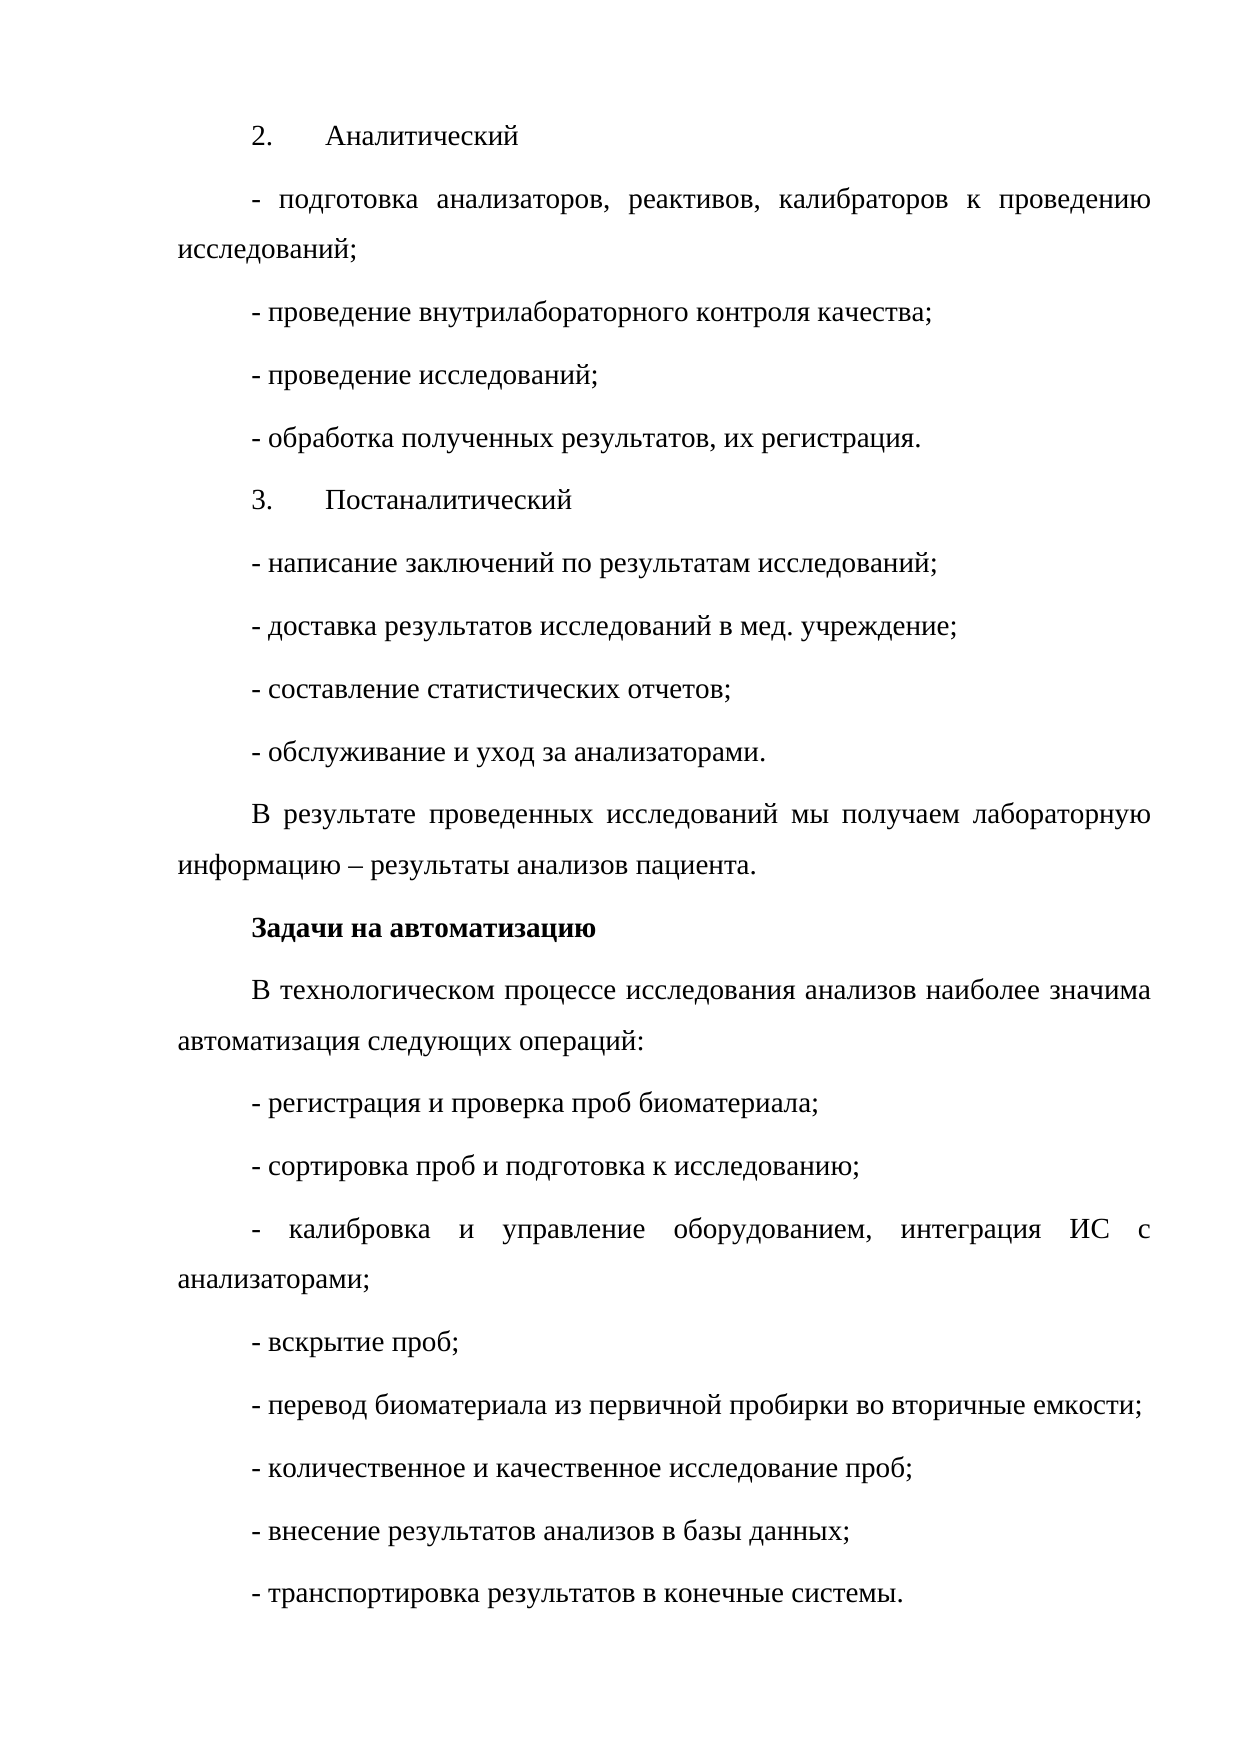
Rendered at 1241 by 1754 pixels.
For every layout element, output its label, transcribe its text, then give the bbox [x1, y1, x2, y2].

text - обслуживание и уход за анализаторами. [177, 734, 1152, 767]
text - калибровка и управление оборудованием, интеграция ИС с анализаторами; [177, 1211, 1152, 1295]
text В результате проведенных исследований мы получаем лабораторную информацию – результаты анализов пациента. [177, 797, 1152, 880]
text - подготовка анализаторов, реактивов, калибраторов к проведению исследований; [177, 181, 1152, 265]
text - проведение исследований; [177, 357, 1152, 390]
text - составление статистических отчетов; [177, 671, 1152, 704]
text - перевод биоматериала из первичной пробирки во вторичные емкости; [177, 1387, 1152, 1421]
text Задачи на автоматизацию [177, 910, 1152, 943]
text - сортировка проб и подготовка к исследованию; [177, 1148, 1152, 1182]
text - написание заключений по результатам исследований; [177, 545, 1152, 579]
text - доставка результатов исследований в мед. учреждение; [177, 608, 1152, 642]
text - проведение внутрилабораторного контроля качества; [177, 294, 1152, 328]
text В технологическом процессе исследования анализов наиболее значима автоматизация следующих операций: [177, 972, 1152, 1056]
text - регистрация и проверка проб биоматериала; [177, 1086, 1152, 1119]
list Аналитический [177, 118, 1152, 152]
text - количественное и качественное исследование проб; [177, 1450, 1152, 1483]
text - вскрытие проб; [177, 1324, 1152, 1358]
list Постаналитический [177, 482, 1152, 516]
text - внесение результатов анализов в базы данных; [177, 1513, 1152, 1546]
text - обработка полученных результатов, их регистрация. [177, 420, 1152, 453]
text - транспортировка результатов в конечные системы. [177, 1576, 1152, 1609]
